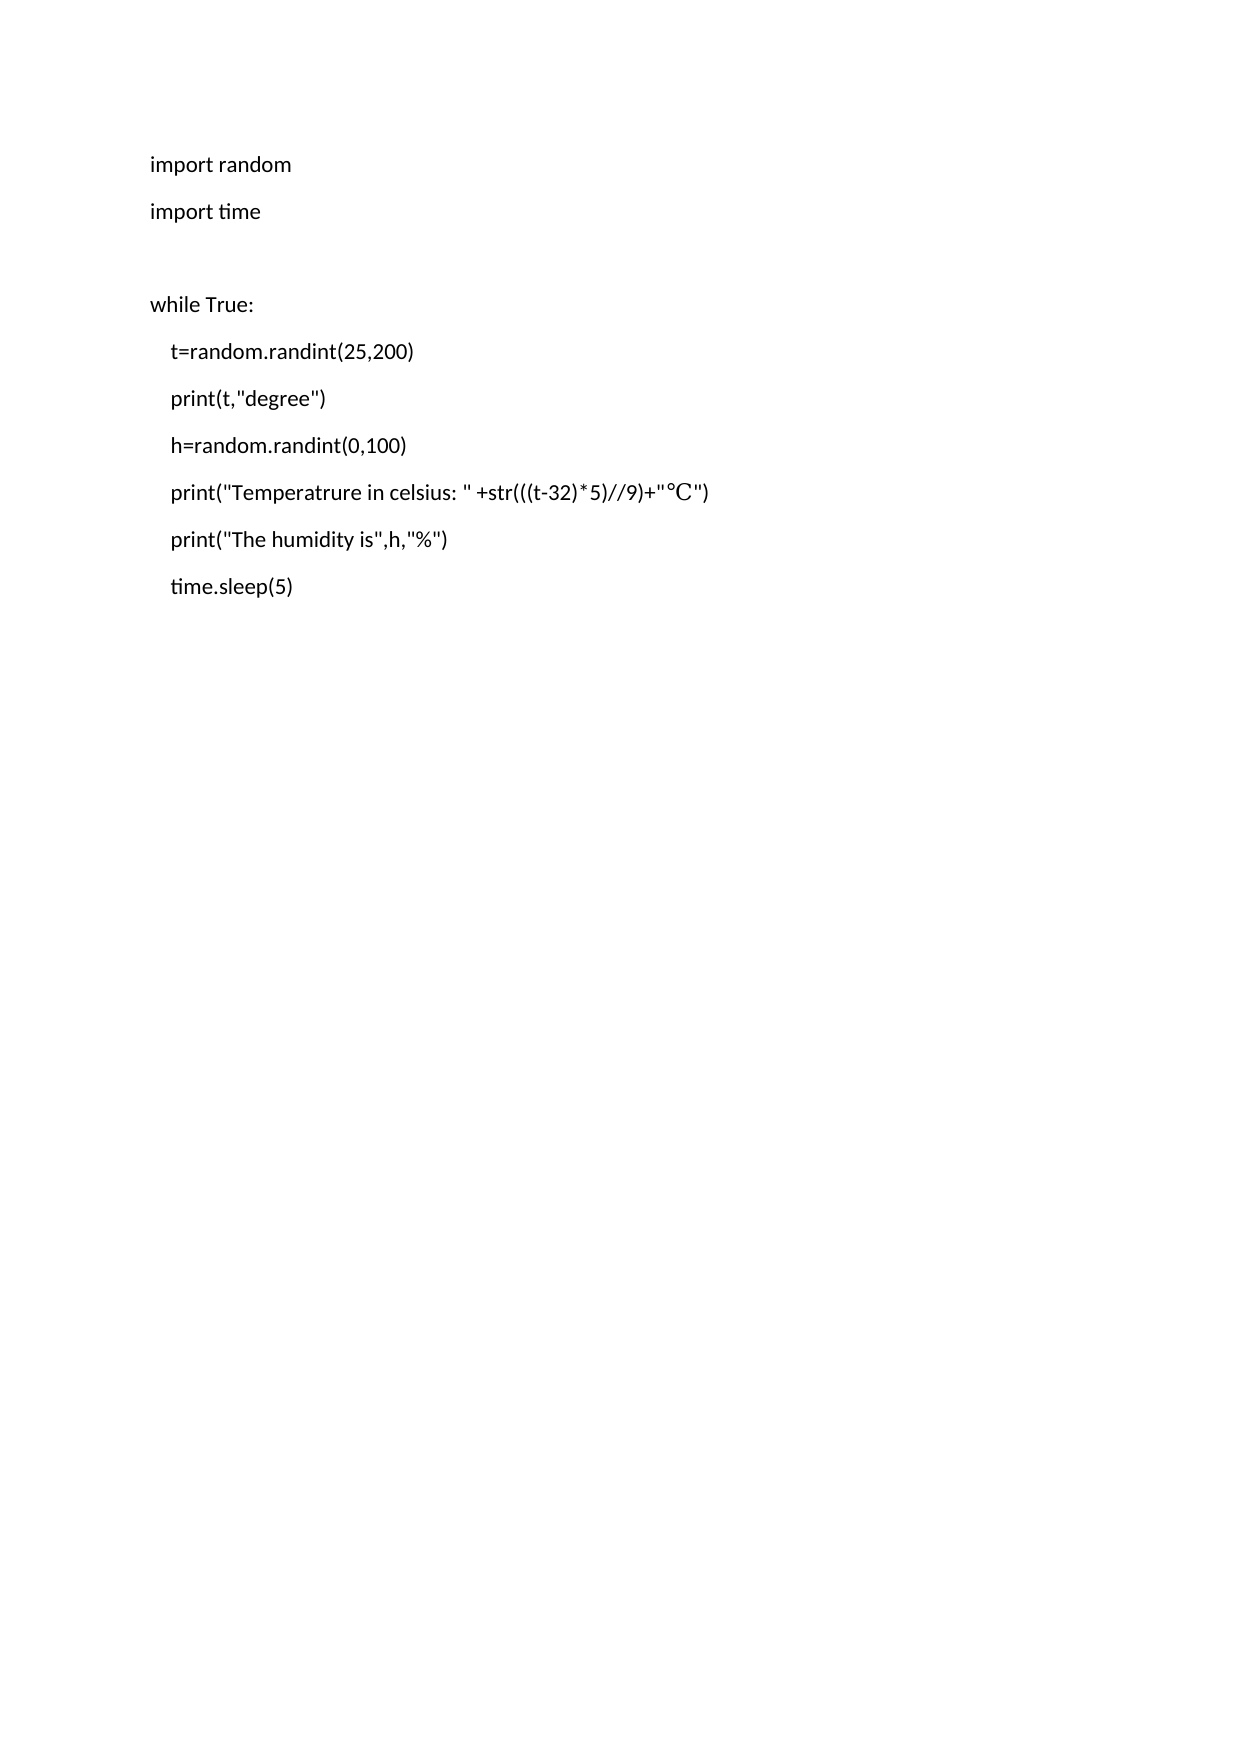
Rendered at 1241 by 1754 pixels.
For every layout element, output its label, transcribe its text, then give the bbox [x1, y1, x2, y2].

text time.sleep(5) [150, 572, 1090, 600]
text t=random.randint(25,200) [150, 337, 1090, 366]
text h=random.randint(0,100) [150, 431, 1090, 459]
text import time [150, 197, 1090, 225]
text print("The humidity is",h,"%") [150, 525, 1090, 553]
text while True: [150, 291, 1090, 319]
text print(t,"degree") [150, 384, 1090, 412]
text print("Temperatrure in celsius: " +str(((t-32)*5)//9)+"℃") [150, 478, 1090, 507]
text import random [150, 150, 1090, 178]
